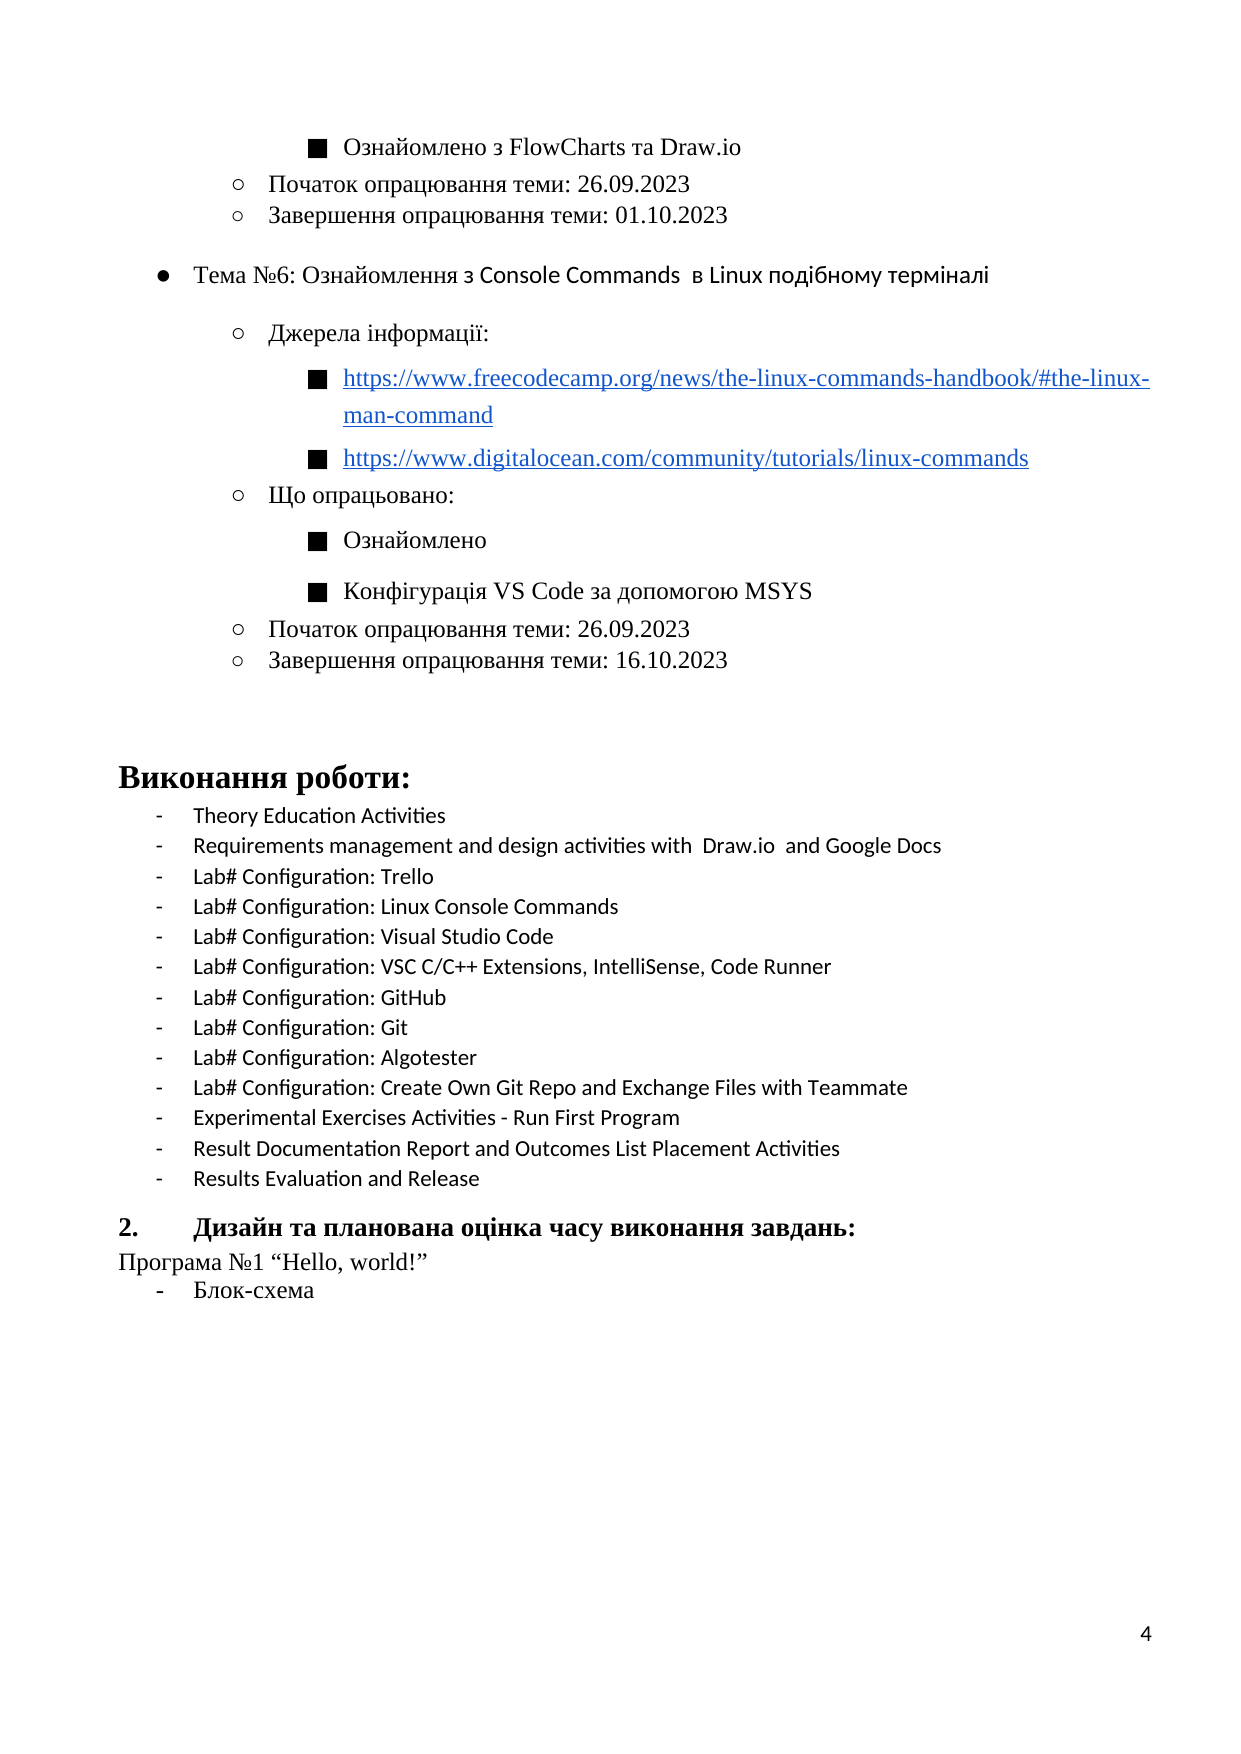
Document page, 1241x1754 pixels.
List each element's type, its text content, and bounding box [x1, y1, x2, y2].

list Lab# Configuration: Linux Console Commands [156, 892, 1152, 920]
list Початок опрацювання теми: 26.09.2023 [231, 169, 1152, 200]
list Що опрацьовано: [231, 481, 1152, 511]
list Result Documentation Report and Outcomes List Placement Activities [156, 1134, 1152, 1162]
list Results Evaluation and Release [156, 1164, 1152, 1192]
list Ознайомлено [306, 511, 1152, 563]
list Theory Education Activities [156, 801, 1152, 829]
list Lab# Configuration: VSC C/C++ Extensions, IntelliSense, Code Runner [156, 952, 1152, 981]
list Experimental Exercises Activities - Run First Program [156, 1103, 1152, 1132]
list Початок опрацювання теми: 26.09.2023 [231, 614, 1152, 645]
list https://www.freecodecamp.org/news/the-linux-commands-handbook/#the-linux-man-command [306, 349, 1152, 429]
list Конфігурація VS Code за допомогою MSYS [306, 563, 1152, 614]
subtitle Виконання роботи: [118, 757, 1152, 796]
list Lab# Configuration: Algotester [156, 1043, 1152, 1071]
list Тема №6: Ознайомлення з Console Commands в Linux подібному терміналі [156, 259, 1152, 290]
list Lab# Configuration: GitHub [156, 983, 1152, 1011]
list Ознайомлено з FlowCharts та Draw.io [306, 118, 1152, 169]
list Lab# Configuration: Trello [156, 862, 1152, 890]
text Програма №1 “Hello, world!” [118, 1247, 1152, 1275]
list Lab# Configuration: Visual Studio Code [156, 922, 1152, 950]
list Lab# Configuration: Git [156, 1013, 1152, 1041]
list Lab# Configuration: Create Own Git Repo and Exchange Files with Teammate [156, 1073, 1152, 1101]
subtitle 2. Дизайн та планована оцінка часу виконання завдань: [118, 1211, 1152, 1242]
list Джерела інформації: [231, 318, 1152, 349]
list Requirements management and design activities with Draw.io and Google Docs [156, 832, 1152, 860]
list Завершення опрацювання теми: 01.10.2023 [231, 200, 1152, 230]
list Завершення опрацювання теми: 16.10.2023 [231, 645, 1152, 675]
list https://www.digitalocean.com/community/tutorials/linux-commands [306, 429, 1152, 481]
list Блок-схема [156, 1275, 1152, 1304]
